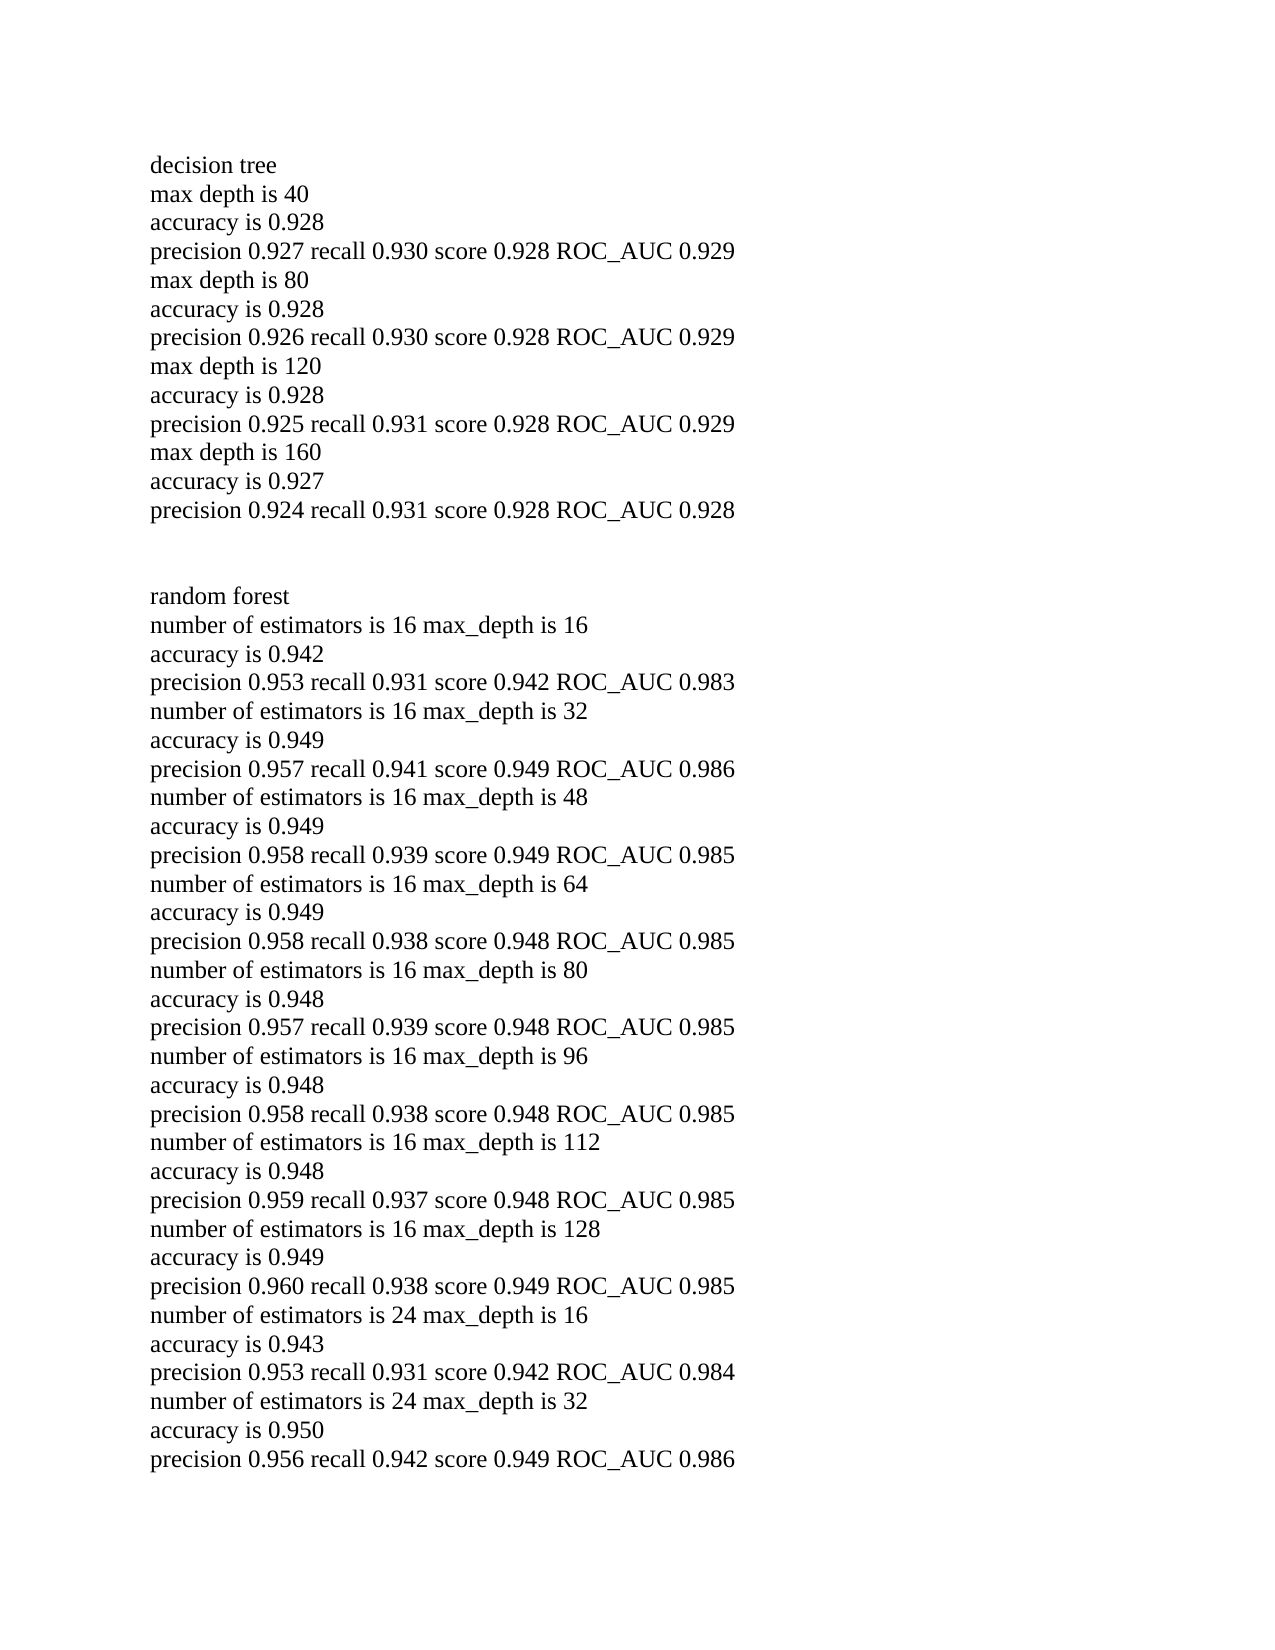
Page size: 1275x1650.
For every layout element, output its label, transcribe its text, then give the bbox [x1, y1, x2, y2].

text max depth is 120 [150, 351, 1125, 380]
text max depth is 160 [150, 437, 1125, 466]
text precision 0.957 recall 0.941 score 0.949 ROC_AUC 0.986 [150, 754, 1125, 782]
text precision 0.958 recall 0.938 score 0.948 ROC_AUC 0.985 [150, 1099, 1125, 1127]
text max depth is 80 [150, 265, 1125, 294]
text number of estimators is 16 max_depth is 112 [150, 1127, 1125, 1156]
text accuracy is 0.949 [150, 811, 1125, 840]
text accuracy is 0.949 [150, 725, 1125, 754]
text precision 0.953 recall 0.931 score 0.942 ROC_AUC 0.984 [150, 1357, 1125, 1386]
text accuracy is 0.928 [150, 294, 1125, 322]
text precision 0.959 recall 0.937 score 0.948 ROC_AUC 0.985 [150, 1185, 1125, 1214]
text accuracy is 0.949 [150, 1242, 1125, 1271]
text random forest [150, 581, 1125, 610]
text precision 0.956 recall 0.942 score 0.949 ROC_AUC 0.986 [150, 1444, 1125, 1472]
text decision tree [150, 150, 1125, 179]
text accuracy is 0.948 [150, 1070, 1125, 1099]
text accuracy is 0.943 [150, 1329, 1125, 1357]
text accuracy is 0.950 [150, 1415, 1125, 1444]
text precision 0.925 recall 0.931 score 0.928 ROC_AUC 0.929 [150, 409, 1125, 437]
text number of estimators is 16 max_depth is 96 [150, 1041, 1125, 1070]
text accuracy is 0.927 [150, 466, 1125, 495]
text precision 0.953 recall 0.931 score 0.942 ROC_AUC 0.983 [150, 667, 1125, 696]
text number of estimators is 16 max_depth is 80 [150, 955, 1125, 984]
text precision 0.958 recall 0.938 score 0.948 ROC_AUC 0.985 [150, 926, 1125, 955]
text accuracy is 0.949 [150, 897, 1125, 926]
text number of estimators is 24 max_depth is 16 [150, 1300, 1125, 1329]
text accuracy is 0.948 [150, 984, 1125, 1012]
text precision 0.957 recall 0.939 score 0.948 ROC_AUC 0.985 [150, 1012, 1125, 1041]
text precision 0.926 recall 0.930 score 0.928 ROC_AUC 0.929 [150, 322, 1125, 351]
text number of estimators is 16 max_depth is 16 [150, 610, 1125, 639]
text accuracy is 0.928 [150, 207, 1125, 236]
text number of estimators is 16 max_depth is 48 [150, 782, 1125, 811]
text precision 0.960 recall 0.938 score 0.949 ROC_AUC 0.985 [150, 1271, 1125, 1300]
text number of estimators is 16 max_depth is 128 [150, 1214, 1125, 1242]
text accuracy is 0.928 [150, 380, 1125, 409]
text max depth is 40 [150, 179, 1125, 207]
text number of estimators is 16 max_depth is 32 [150, 696, 1125, 725]
text precision 0.958 recall 0.939 score 0.949 ROC_AUC 0.985 [150, 840, 1125, 869]
text accuracy is 0.948 [150, 1156, 1125, 1185]
text precision 0.927 recall 0.930 score 0.928 ROC_AUC 0.929 [150, 236, 1125, 265]
text accuracy is 0.942 [150, 639, 1125, 667]
text number of estimators is 16 max_depth is 64 [150, 869, 1125, 897]
text number of estimators is 24 max_depth is 32 [150, 1386, 1125, 1415]
text precision 0.924 recall 0.931 score 0.928 ROC_AUC 0.928 [150, 495, 1125, 524]
